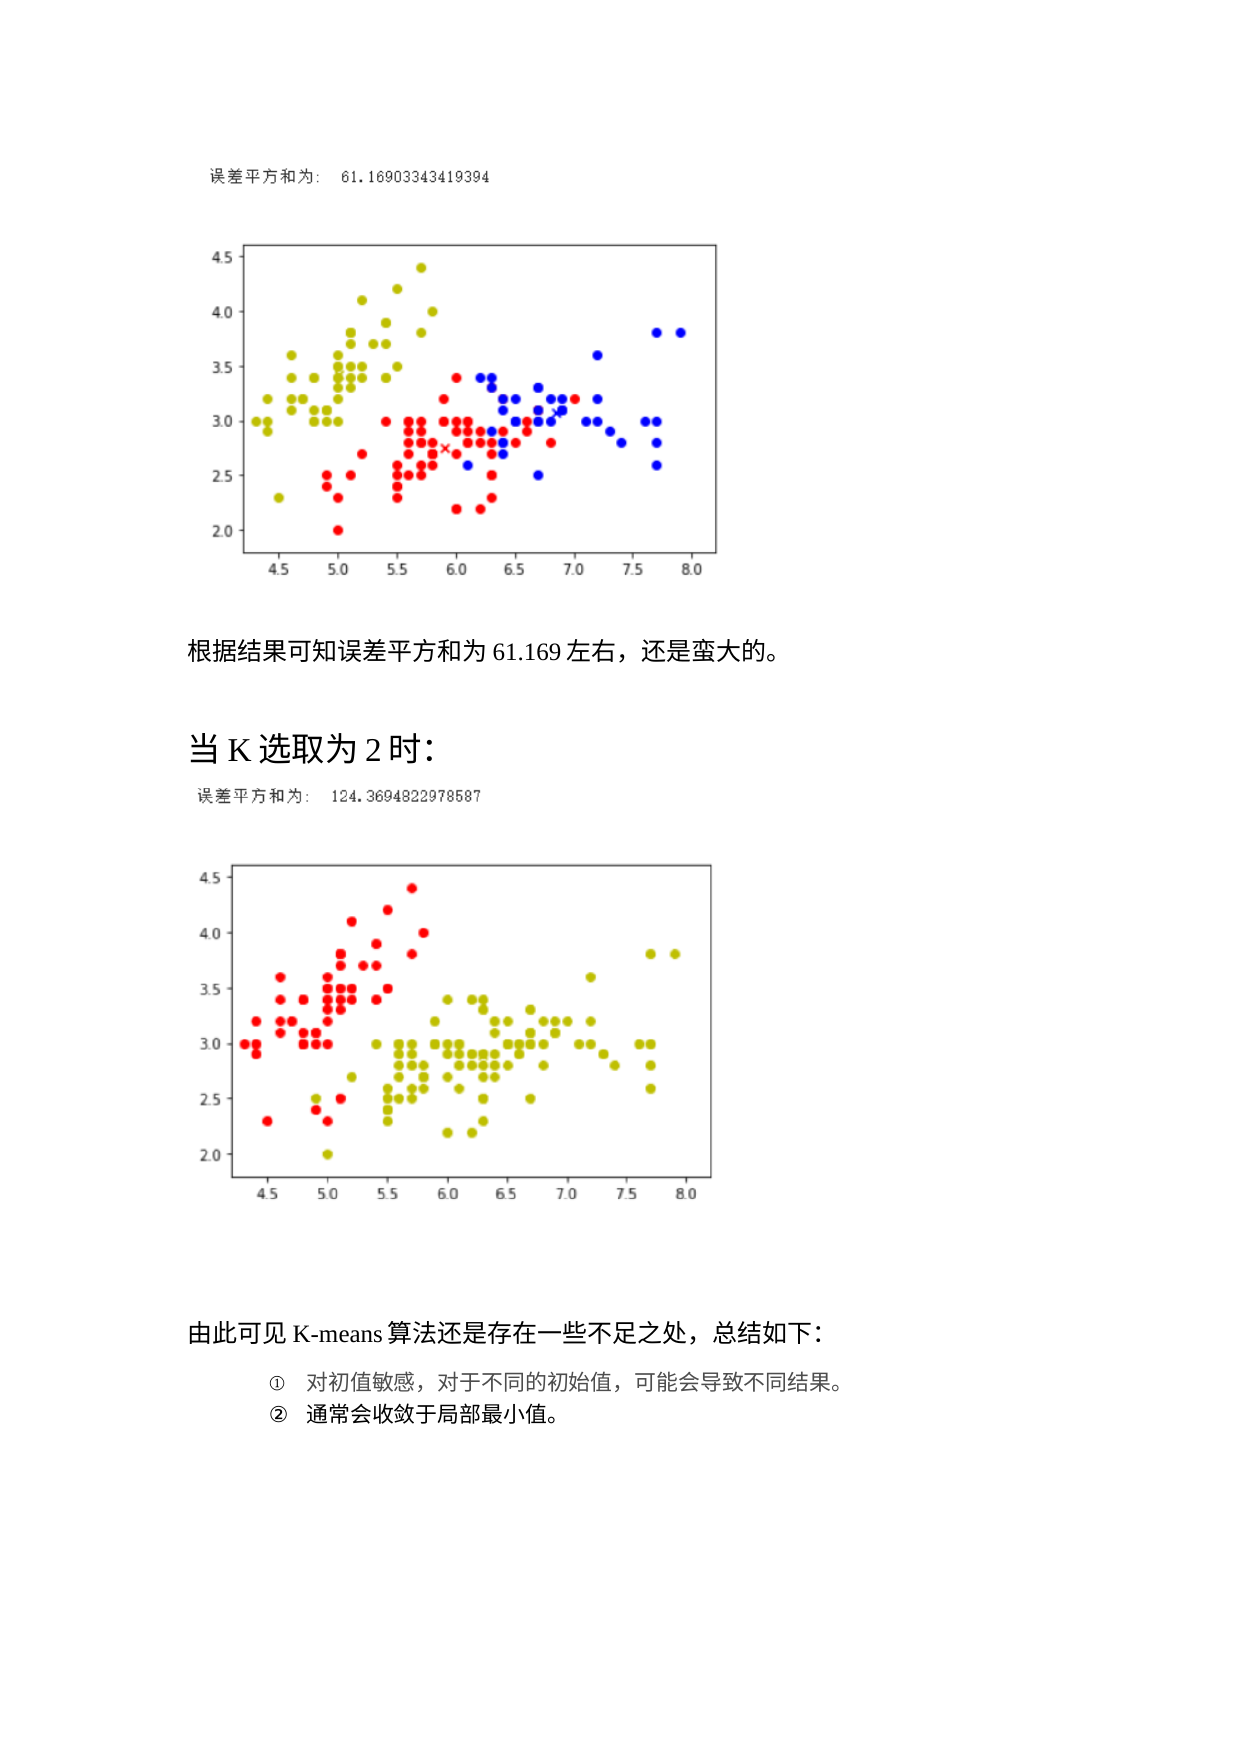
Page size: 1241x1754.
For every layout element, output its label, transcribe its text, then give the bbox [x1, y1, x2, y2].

list 对初值敏感，对于不同的初始值，可能会导致不同结果。 [269, 1364, 1053, 1397]
list 通常会收敛于局部最小值。 [269, 1397, 1053, 1429]
picture [187, 779, 730, 1217]
text 根据结果可知误差平方和为61.169左右，还是蛮大的。 [187, 617, 1053, 682]
picture [187, 162, 744, 605]
text 当K选取为2时： [187, 714, 1053, 779]
text 由此可见K-means算法还是存在一些不足之处，总结如下： [187, 1299, 1053, 1364]
